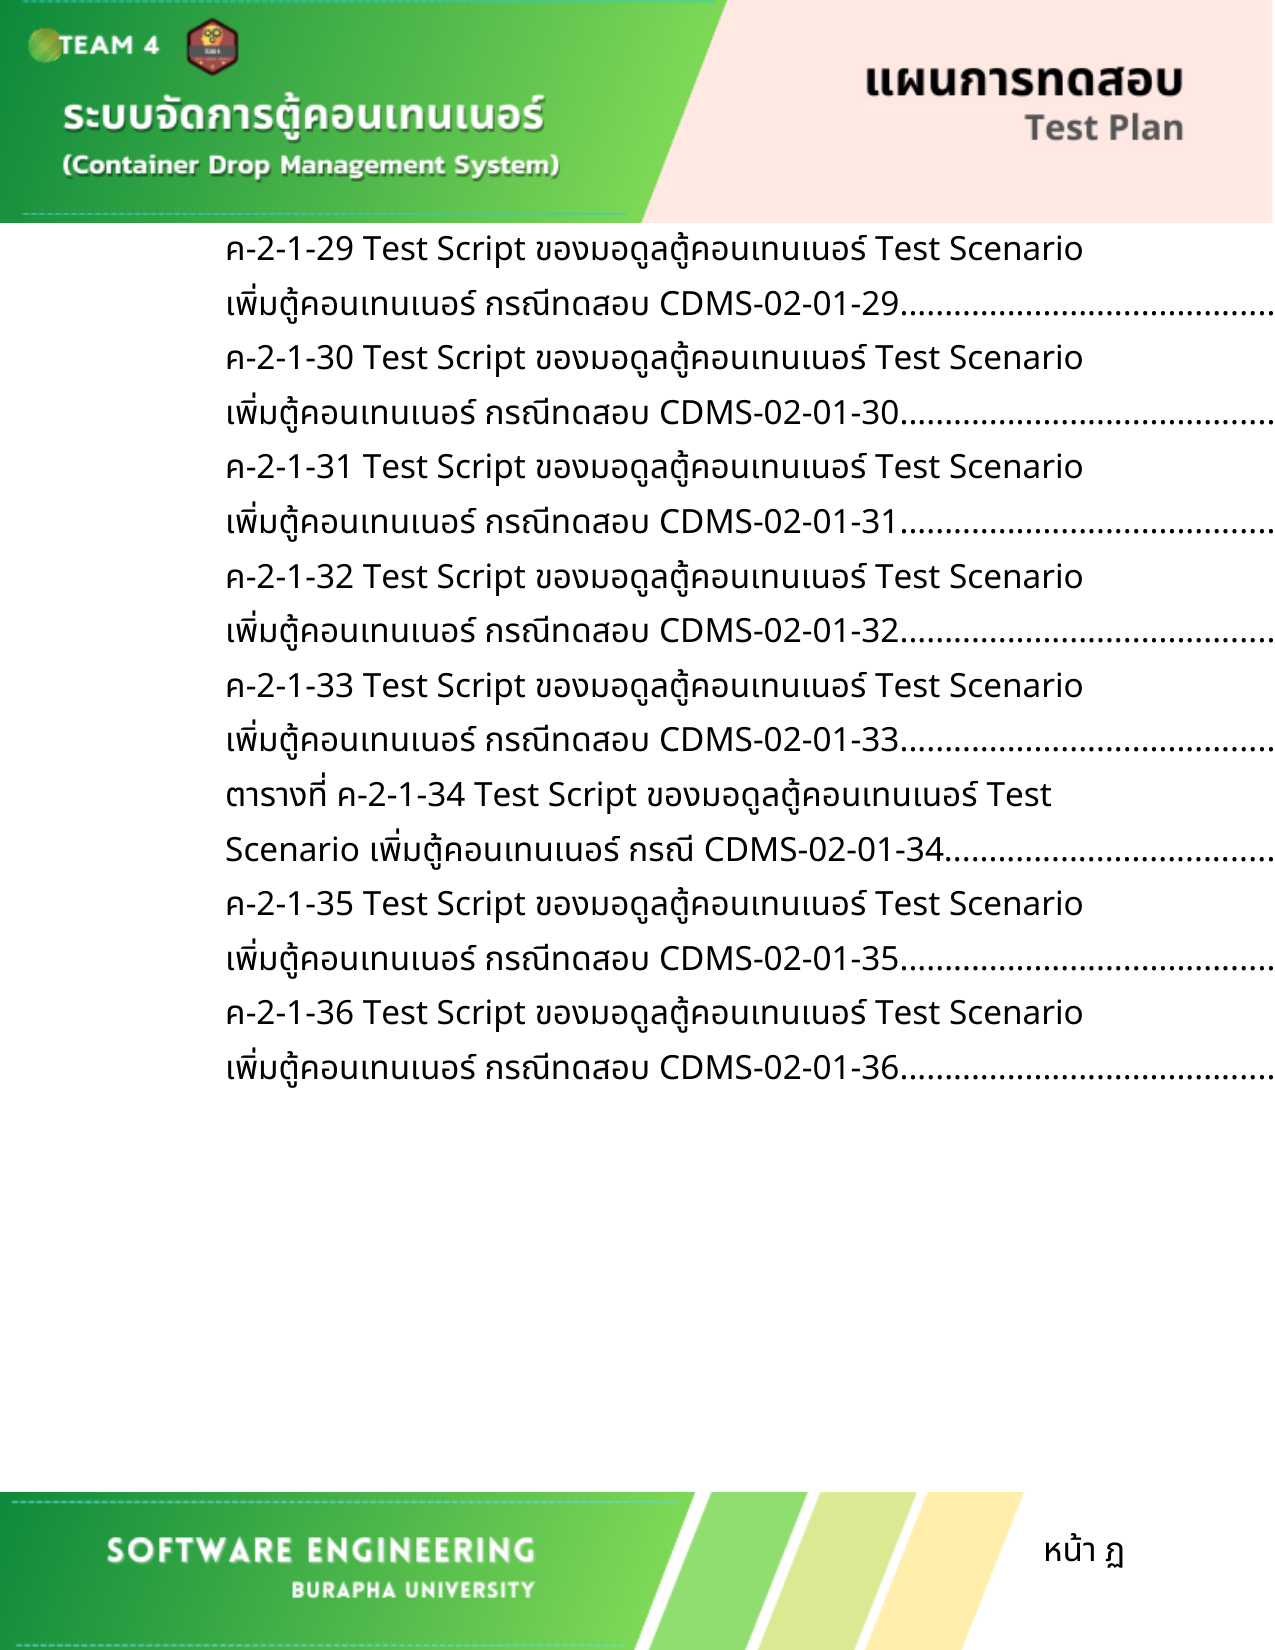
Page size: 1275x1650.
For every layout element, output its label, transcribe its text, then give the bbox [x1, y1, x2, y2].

text ค-2-1-30 Test Script ของมอดูลตู้คอนเทนเนอร์ Test Scenario เพิ่มตู้คอนเทนเนอร์ กรณีทดสอบ CDMS-02-01-30 264 [225, 334, 1125, 439]
text ค-2-1-31 Test Script ของมอดูลตู้คอนเทนเนอร์ Test Scenario เพิ่มตู้คอนเทนเนอร์ กรณีทดสอบ CDMS-02-01-31 267 [225, 443, 1125, 548]
text ค-2-1-29 Test Script ของมอดูลตู้คอนเทนเนอร์ Test Scenario เพิ่มตู้คอนเทนเนอร์ กรณีทดสอบ CDMS-02-01-29 261 [225, 225, 1125, 330]
text ค-2-1-35 Test Script ของมอดูลตู้คอนเทนเนอร์ Test Scenario เพิ่มตู้คอนเทนเนอร์ กรณีทดสอบ CDMS-02-01-35 280 [225, 880, 1125, 985]
picture [0, 0, 1273, 223]
text ค-2-1-33 Test Script ของมอดูลตู้คอนเทนเนอร์ Test Scenario เพิ่มตู้คอนเทนเนอร์ กรณีทดสอบ CDMS-02-01-33 274 [225, 662, 1125, 767]
text ค-2-1-32 Test Script ของมอดูลตู้คอนเทนเนอร์ Test Scenario เพิ่มตู้คอนเทนเนอร์ กรณีทดสอบ CDMS-02-01-32 271 [225, 552, 1125, 658]
picture [0, 1492, 1275, 1650]
text ค-2-1-36 Test Script ของมอดูลตู้คอนเทนเนอร์ Test Scenario เพิ่มตู้คอนเทนเนอร์ กรณีทดสอบ CDMS-02-01-36 283 [225, 989, 1125, 1094]
text ตารางที่ ค-2-1-34 Test Script ของมอดูลตู้คอนเทนเนอร์ Test Scenario เพิ่มตู้คอนเทนเนอร์ กรณี CDMS-02-01-34 277 [225, 771, 1125, 876]
